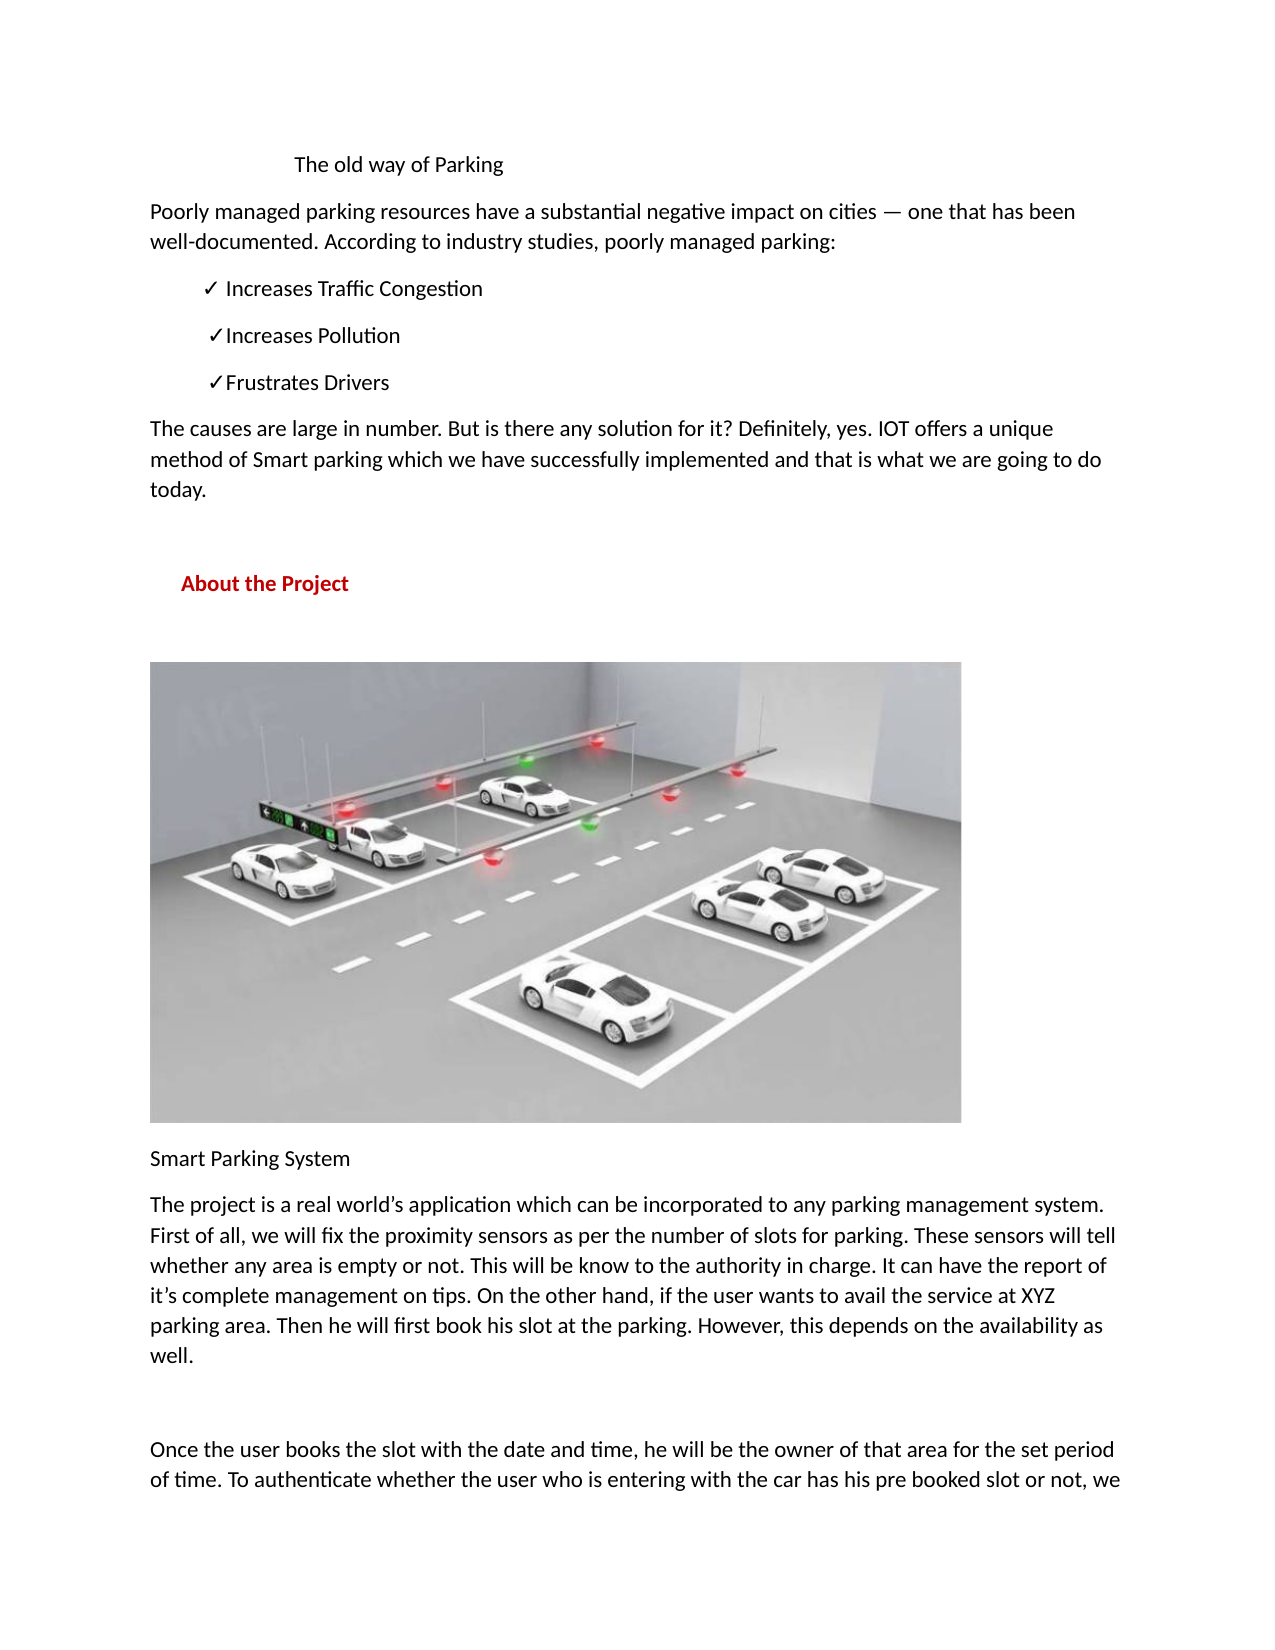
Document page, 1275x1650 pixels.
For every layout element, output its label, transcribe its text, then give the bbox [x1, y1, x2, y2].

text The old way of Parking [150, 150, 1125, 178]
text The project is a real world’s application which can be incorporated to any parking management system. First of all, we will fix the proximity sensors as per the number of slots for parking. These sensors will tell whether any area is empty or not. This will be know to the authority in charge. It can have the report of it’s complete management on tips. On the other hand, if the user wants to avail the service at XYZ parking area. Then he will first book his slot at the parking. However, this depends on the availability as well. [150, 1191, 1125, 1369]
text Poorly managed parking resources have a substantial negative impact on cities — one that has been well-documented. According to industry studies, poorly managed parking: [150, 197, 1125, 255]
text About the Project [150, 569, 1125, 597]
text ✓ Increases Traffic Congestion [150, 274, 1125, 302]
text ✓Frustrates Drivers [150, 368, 1125, 396]
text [150, 1435, 1125, 1493]
text ✓Increases Pollution [150, 321, 1125, 349]
picture [150, 662, 962, 1123]
text The causes are large in number. But is there any solution for it? Definitely, yes. IOT offers a unique method of Smart parking which we have successfully implemented and that is what we are going to do today. [150, 414, 1125, 503]
